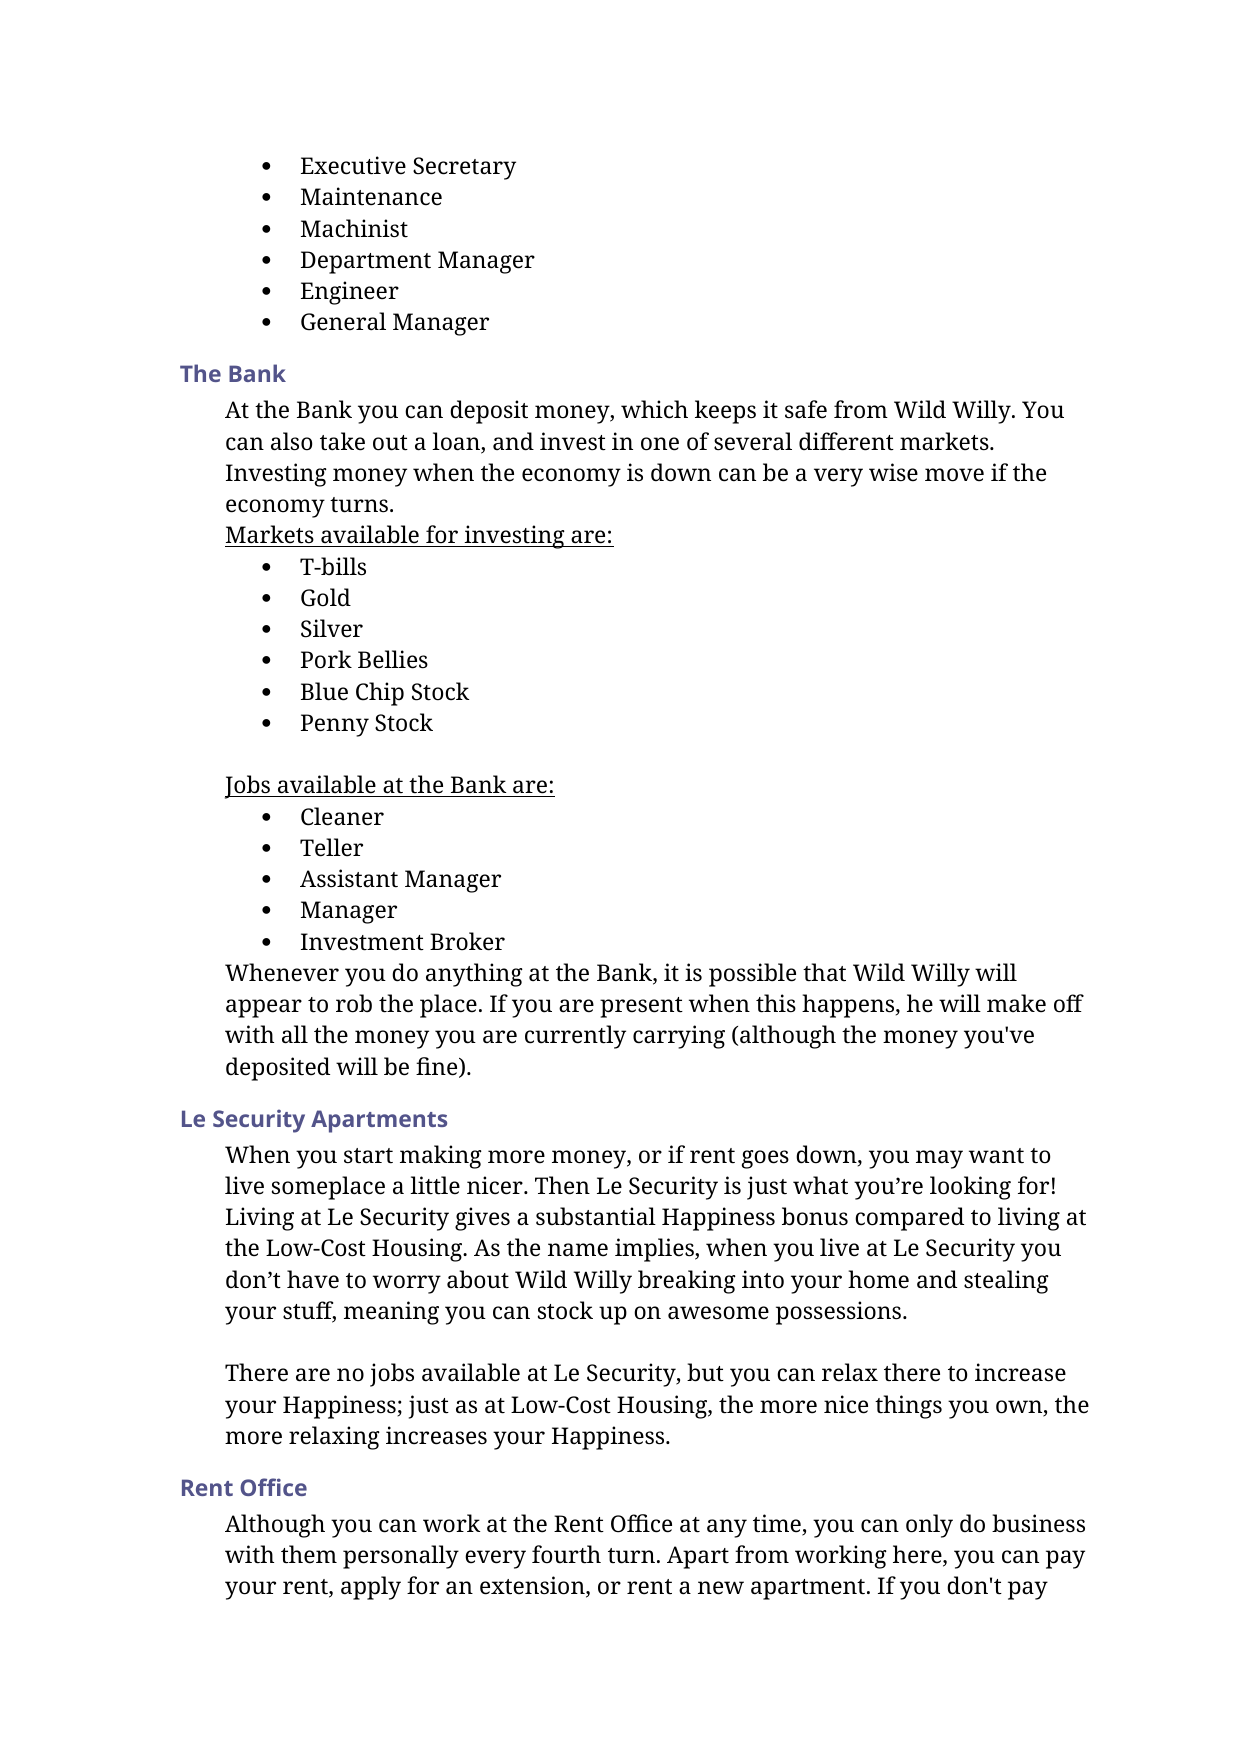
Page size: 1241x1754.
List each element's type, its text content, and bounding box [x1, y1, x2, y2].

list Machinist [262, 212, 1090, 244]
list Maintenance [262, 181, 1090, 212]
list Gold [262, 582, 1090, 613]
list Penny Stock [262, 707, 1090, 738]
text There are no jobs available at Le Security, but you can relax there to increase your Happiness; just as at Low-Cost Housing, the more nice things you own, the more relaxing increases your Happiness. [225, 1357, 1090, 1451]
list Department Manager [262, 244, 1090, 275]
list T-bills [262, 551, 1090, 582]
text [225, 1508, 1090, 1602]
list Executive Secretary [262, 150, 1090, 181]
list Pork Bellies [262, 644, 1090, 676]
text Whenever you do anything at the Bank, it is possible that Wild Willy will appear to rob the place. If you are present when this happens, he will make off with all the money you are currently carrying (although the money you've deposited will be fine). [225, 957, 1090, 1082]
text When you start making more money, or if rent goes down, you may want to live someplace a little nicer. Then Le Security is just what you’re looking for! Living at Le Security gives a substantial Happiness bonus compared to living at the Low-Cost Housing. As the name implies, when you live at Le Security you don’t have to worry about Wild Willy breaking into your home and stealing your stuff, meaning you can stock up on awesome possessions. [225, 1138, 1090, 1326]
subtitle Rent Office [179, 1472, 1090, 1503]
list Engineer [262, 275, 1090, 306]
text Jobs available at the Bank are: [225, 769, 1090, 801]
subtitle Le Security Apartments [179, 1103, 1090, 1134]
list Investment Broker [262, 926, 1090, 957]
subtitle The Bank [179, 358, 1090, 389]
list Cleaner [262, 801, 1090, 832]
list Teller [262, 832, 1090, 863]
text Markets available for investing are: [225, 519, 1090, 551]
list General Manager [262, 306, 1090, 337]
list Assistant Manager [262, 863, 1090, 894]
list Blue Chip Stock [262, 676, 1090, 707]
list Silver [262, 613, 1090, 644]
list Manager [262, 894, 1090, 926]
text At the Bank you can deposit money, which keeps it safe from Wild Willy. You can also take out a loan, and invest in one of several different markets. Investing money when the economy is down can be a very wise move if the economy turns. [225, 394, 1090, 519]
